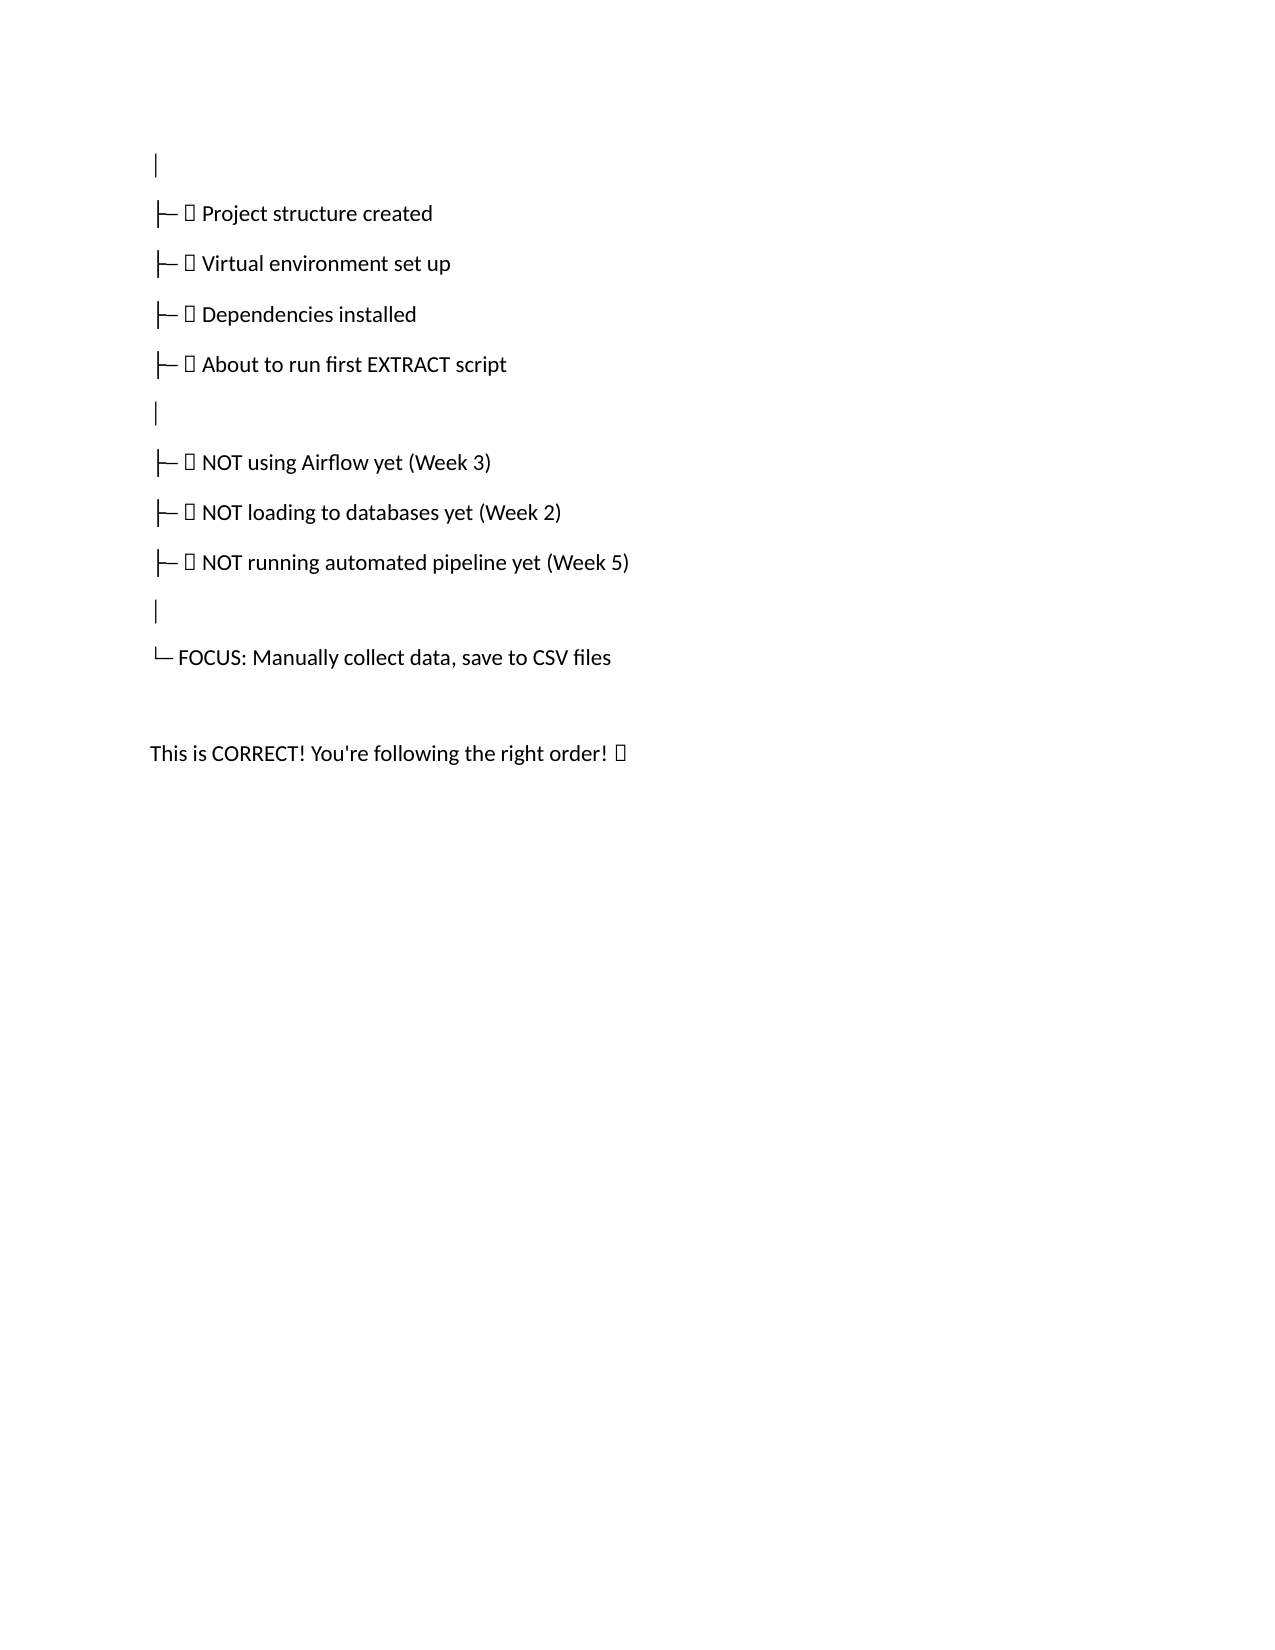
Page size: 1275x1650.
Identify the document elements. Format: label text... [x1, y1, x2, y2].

text │ [150, 150, 1125, 178]
text ├─ ✅ Dependencies installed [150, 298, 1125, 329]
text ├─ ✅ Virtual environment set up [150, 247, 1125, 278]
text ├─ ❌ NOT using Airflow yet (Week 3) [150, 445, 1125, 477]
text └─ FOCUS: Manually collect data, save to CSV files [150, 643, 1125, 672]
text ├─ 🔄 About to run first EXTRACT script [150, 348, 1125, 379]
text This is CORRECT! You're following the right order! ✅ [150, 737, 1125, 768]
text │ [150, 597, 1125, 625]
text ├─ ❌ NOT loading to databases yet (Week 2) [150, 496, 1125, 527]
text ├─ ✅ Project structure created [150, 197, 1125, 228]
text │ [150, 398, 1125, 427]
text ├─ ❌ NOT running automated pipeline yet (Week 5) [150, 546, 1125, 577]
